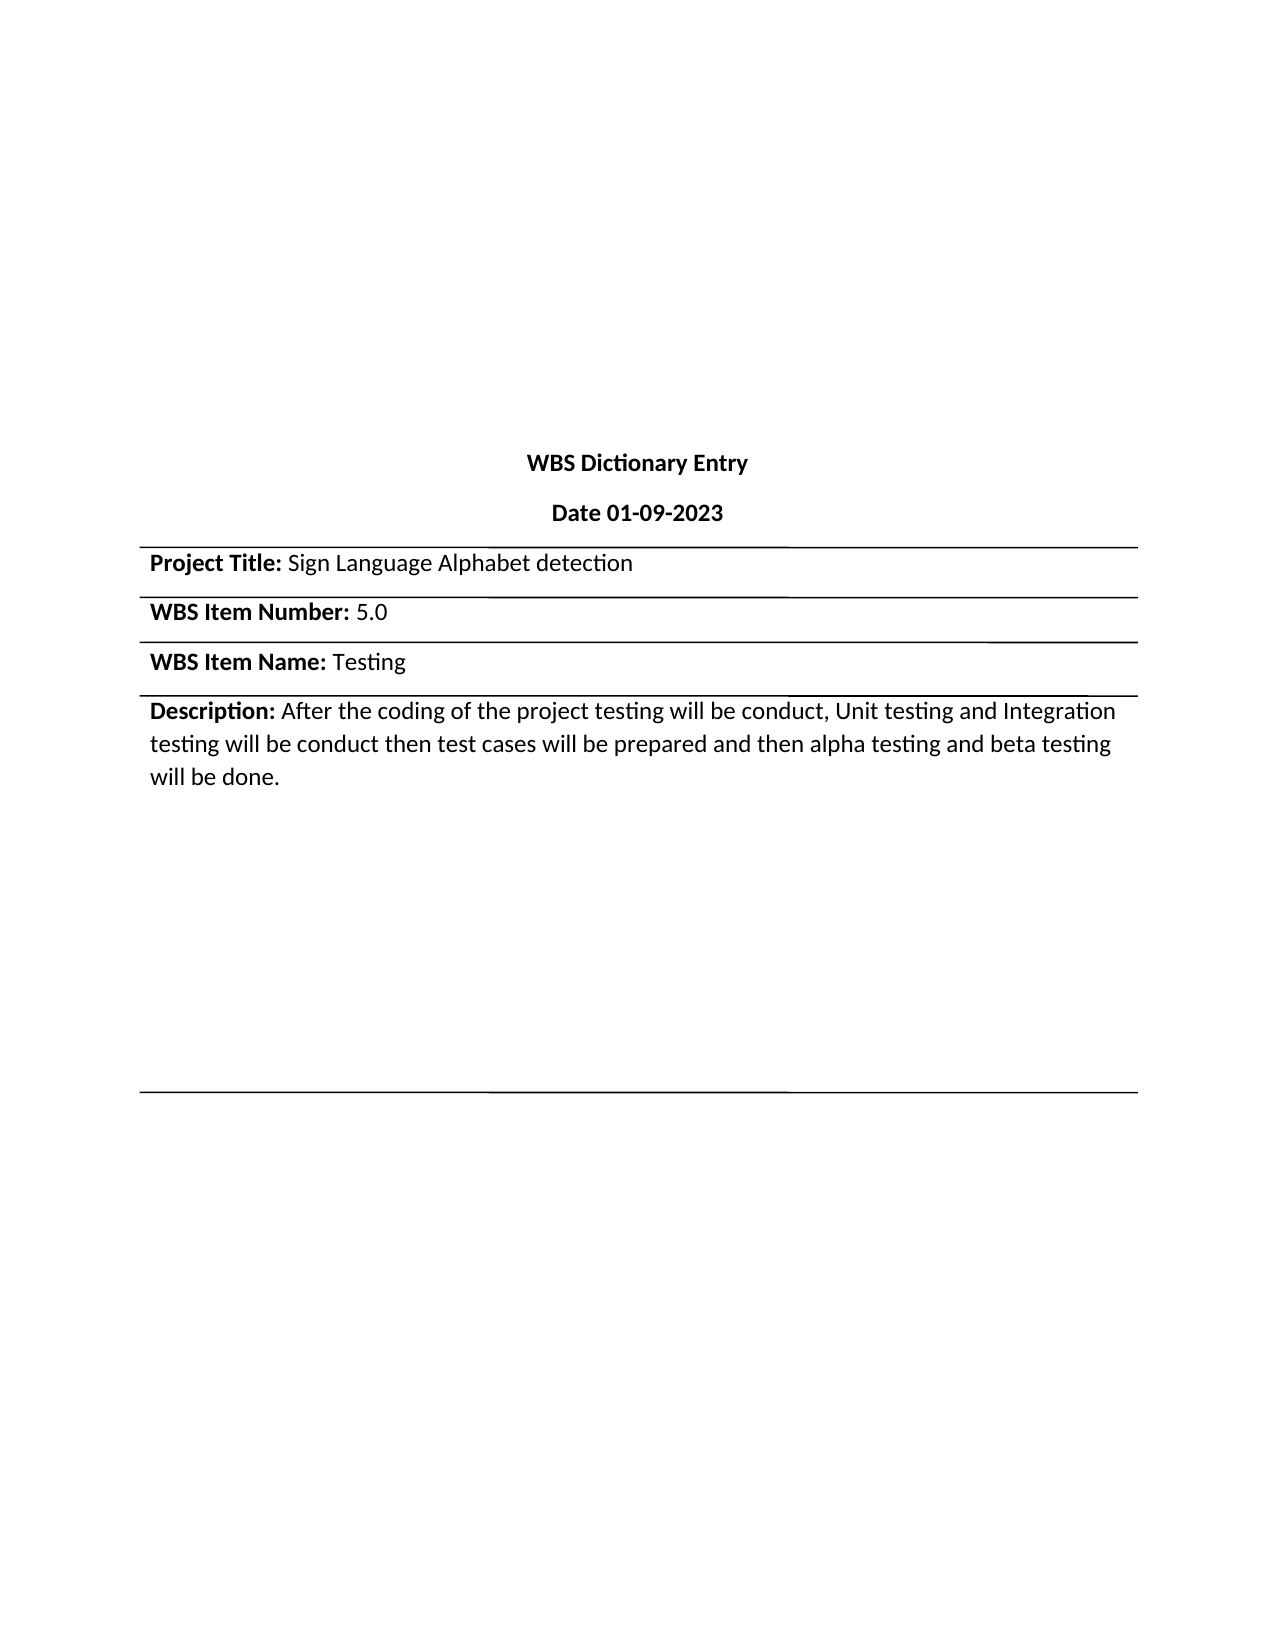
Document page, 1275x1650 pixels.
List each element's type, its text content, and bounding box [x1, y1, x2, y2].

text WBS Item Name: Testing [150, 646, 1125, 676]
text WBS Dictionary Entry [150, 447, 1125, 478]
text Description: After the coding of the project testing will be conduct, Unit testing and Integration testing will be conduct then test cases will be prepared and then alpha testing and beta testing will be done. [150, 697, 1125, 792]
text Date 01-09-2023 [150, 497, 1125, 528]
text Project Title: Sign Language Alphabet detection [150, 549, 1125, 577]
text WBS Item Number: 5.0 [150, 599, 1125, 627]
